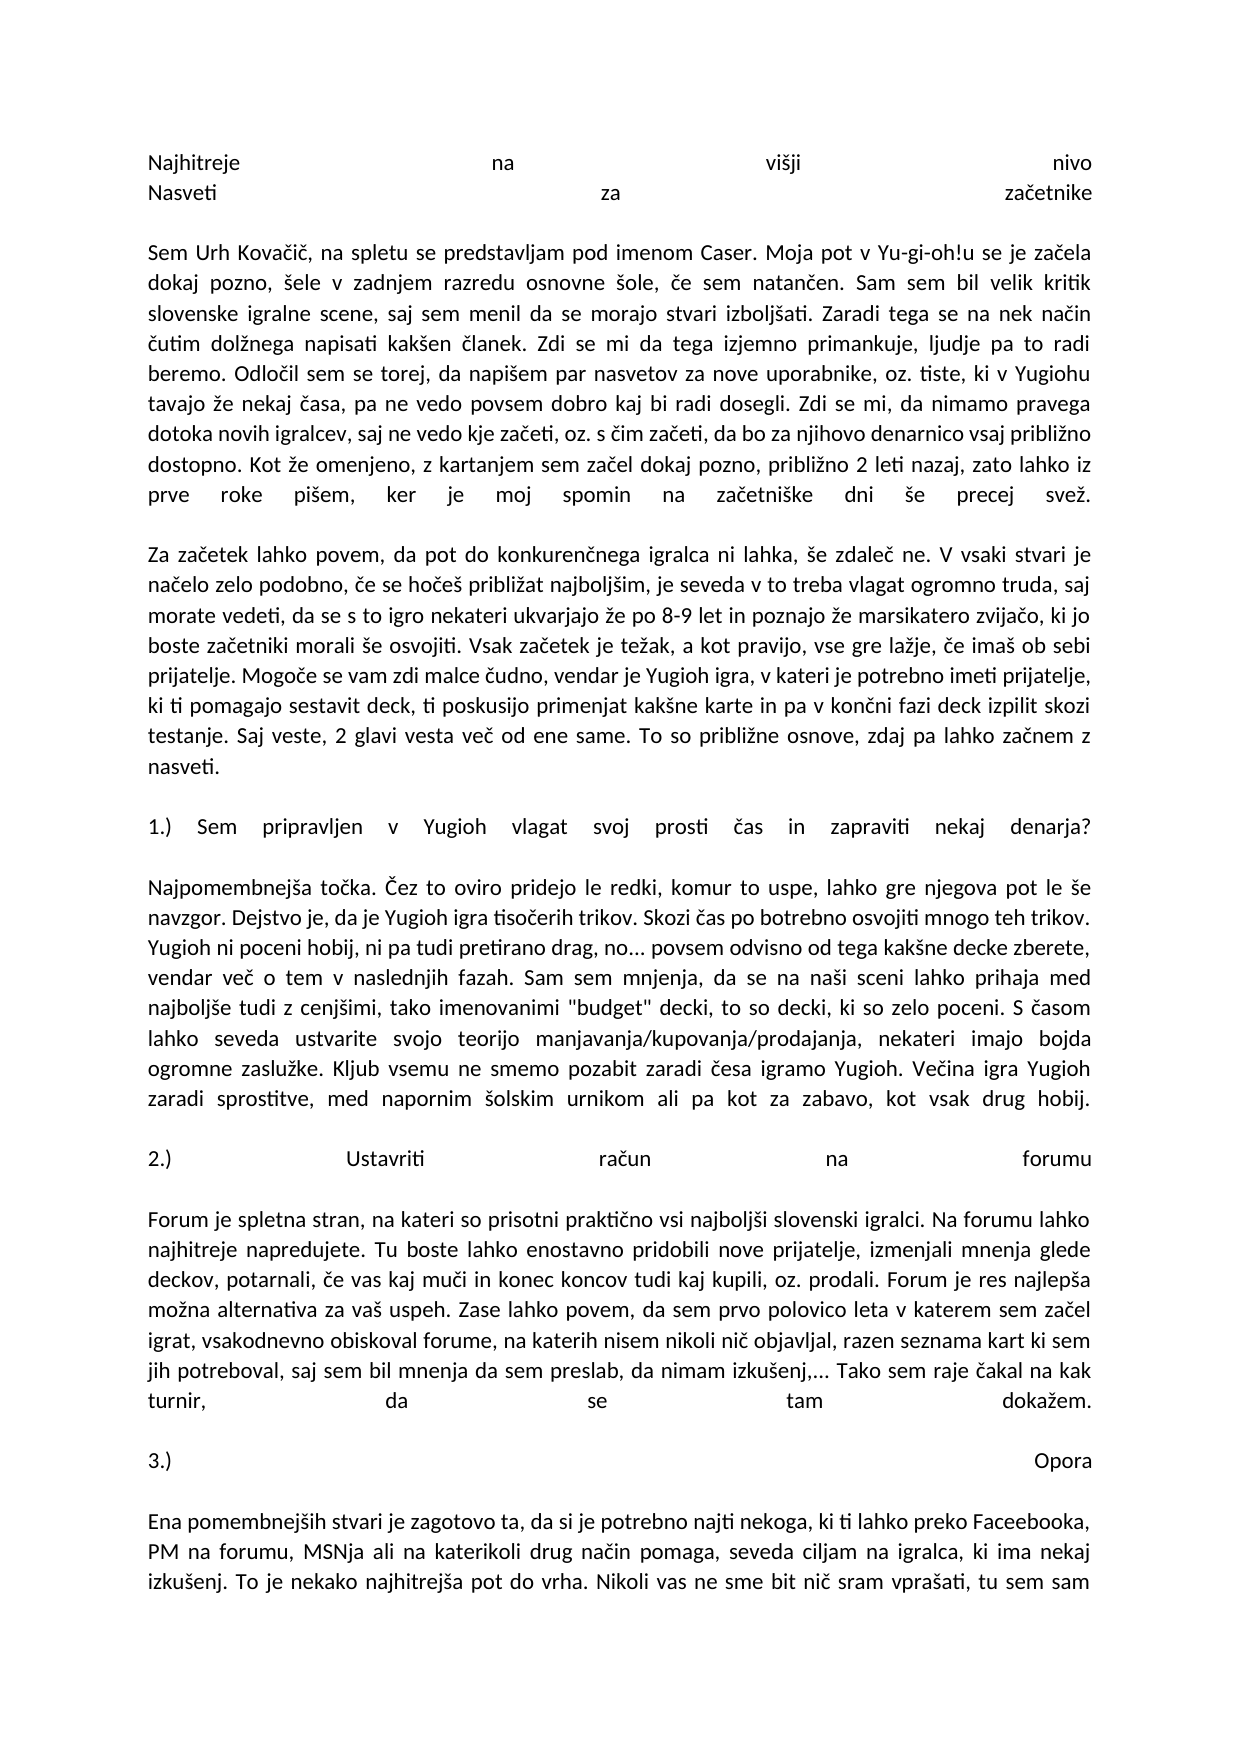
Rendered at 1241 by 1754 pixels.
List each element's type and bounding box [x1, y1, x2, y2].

text [148, 148, 1093, 1595]
